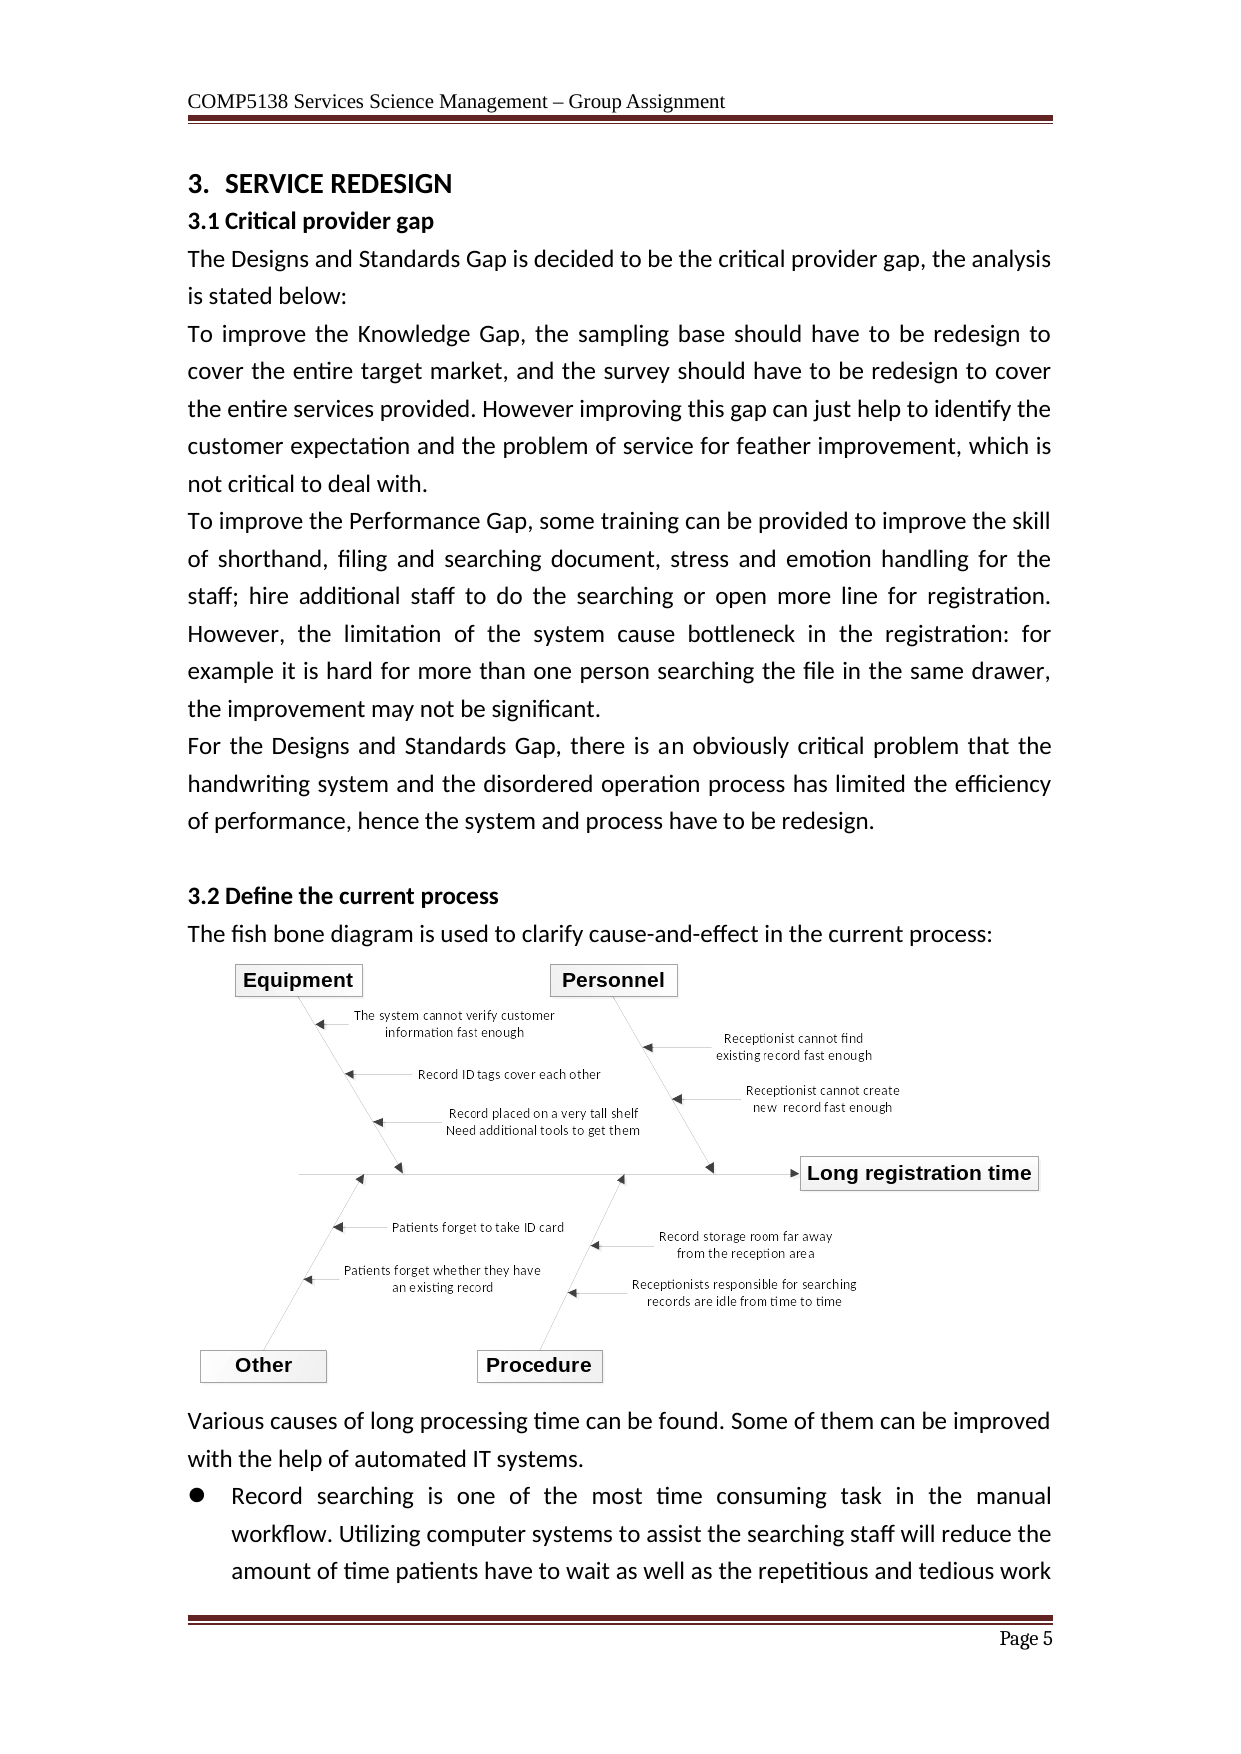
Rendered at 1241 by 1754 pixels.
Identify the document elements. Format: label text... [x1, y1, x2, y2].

list For the Designs and Standards Gap, there is an obviously critical problem that the handwriting system and the disordered operation process has limited the efficiency of performance, hence the system and process have to be redesign. [187, 727, 1053, 839]
text The fish bone diagram is used to clarify cause-and-effect in the current process: [187, 914, 1053, 952]
list SERVICE REDESIGN [187, 164, 1053, 202]
list Define the current process [187, 877, 1053, 914]
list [187, 1477, 1053, 1589]
list The Designs and Standards Gap is decided to be the critical provider gap, the analysis is stated below: [187, 239, 1053, 314]
list To improve the Knowledge Gap, the sampling base should have to be redesign to cover the entire target market, and the survey should have to be redesign to cover the entire services provided. However improving this gap can just help to identify the customer expectation and the problem of service for feather improvement, which is not critical to deal with. [187, 314, 1053, 502]
list Critical provider gap [187, 202, 1053, 239]
list To improve the Performance Gap, some training can be provided to improve the skill of shorthand, filing and searching document, stress and emotion handling for the staff; hire additional staff to do the searching or open more line for registration. However, the limitation of the system cause bottleneck in the registration: for example it is hard for more than one person searching the file in the same drawer, the improvement may not be significant. [187, 502, 1053, 727]
text Various causes of long processing time can be found. Some of them can be improved with the help of automated IT systems. [187, 1402, 1053, 1477]
